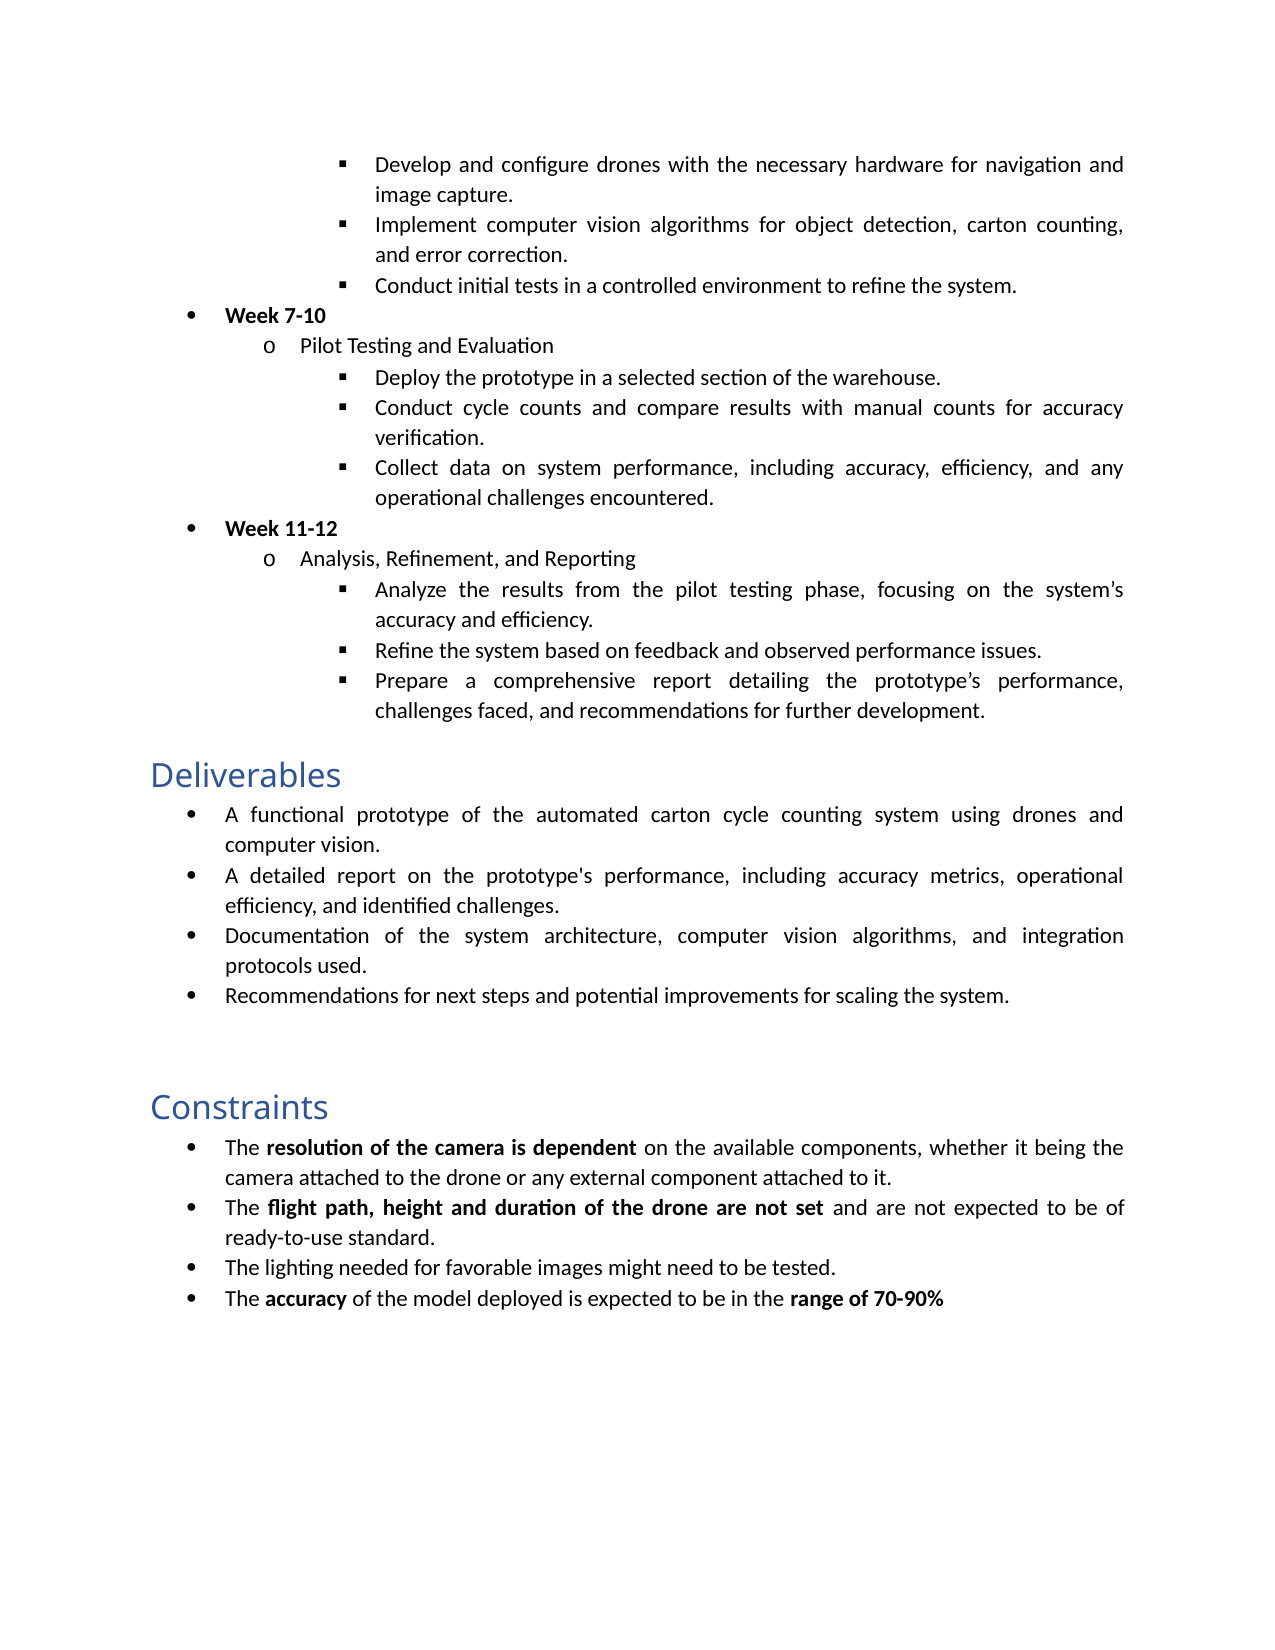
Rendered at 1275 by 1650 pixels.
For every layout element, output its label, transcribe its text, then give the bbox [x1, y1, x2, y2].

list Refine the system based on feedback and observed performance issues. [337, 636, 1125, 664]
list Conduct cycle counts and compare results with manual counts for accuracy verification. [337, 393, 1125, 451]
list The lighting needed for favorable images might need to be tested. [187, 1253, 1125, 1282]
subtitle Deliverables [150, 751, 1125, 797]
list Conduct initial tests in a controlled environment to refine the system. [337, 271, 1125, 299]
list Pilot Testing and Evaluation [262, 331, 1125, 360]
list The accuracy of the model deployed is expected to be in the range of 70-90% [187, 1284, 1125, 1312]
list The flight path, height and duration of the drone are not set and are not expected to be of ready-to-use standard. [187, 1193, 1125, 1251]
list The resolution of the camera is dependent on the available components, whether it being the camera attached to the drone or any external component attached to it. [187, 1133, 1125, 1191]
list Week 7-10 [187, 301, 1125, 329]
list Develop and configure drones with the necessary hardware for navigation and image capture. [337, 150, 1125, 208]
list A functional prototype of the automated carton cycle counting system using drones and computer vision. [187, 800, 1125, 859]
list A detailed report on the prototype's performance, including accuracy metrics, operational efficiency, and identified challenges. [187, 861, 1125, 919]
list Documentation of the system architecture, computer vision algorithms, and integration protocols used. [187, 921, 1125, 979]
list Analysis, Refinement, and Reporting [262, 544, 1125, 573]
list Implement computer vision algorithms for object detection, carton counting, and error correction. [337, 210, 1125, 269]
list Analyze the results from the pilot testing phase, focusing on the system’s accuracy and efficiency. [337, 575, 1125, 634]
list Week 11-12 [187, 514, 1125, 542]
list Deploy the prototype in a selected section of the warehouse. [337, 363, 1125, 391]
list Recommendations for next steps and potential improvements for scaling the system. [187, 982, 1125, 1010]
list Collect data on system performance, including accuracy, efficiency, and any operational challenges encountered. [337, 453, 1125, 512]
list Prepare a comprehensive report detailing the prototype’s performance, challenges faced, and recommendations for further development. [337, 666, 1125, 724]
subtitle Constraints [150, 1084, 1125, 1129]
